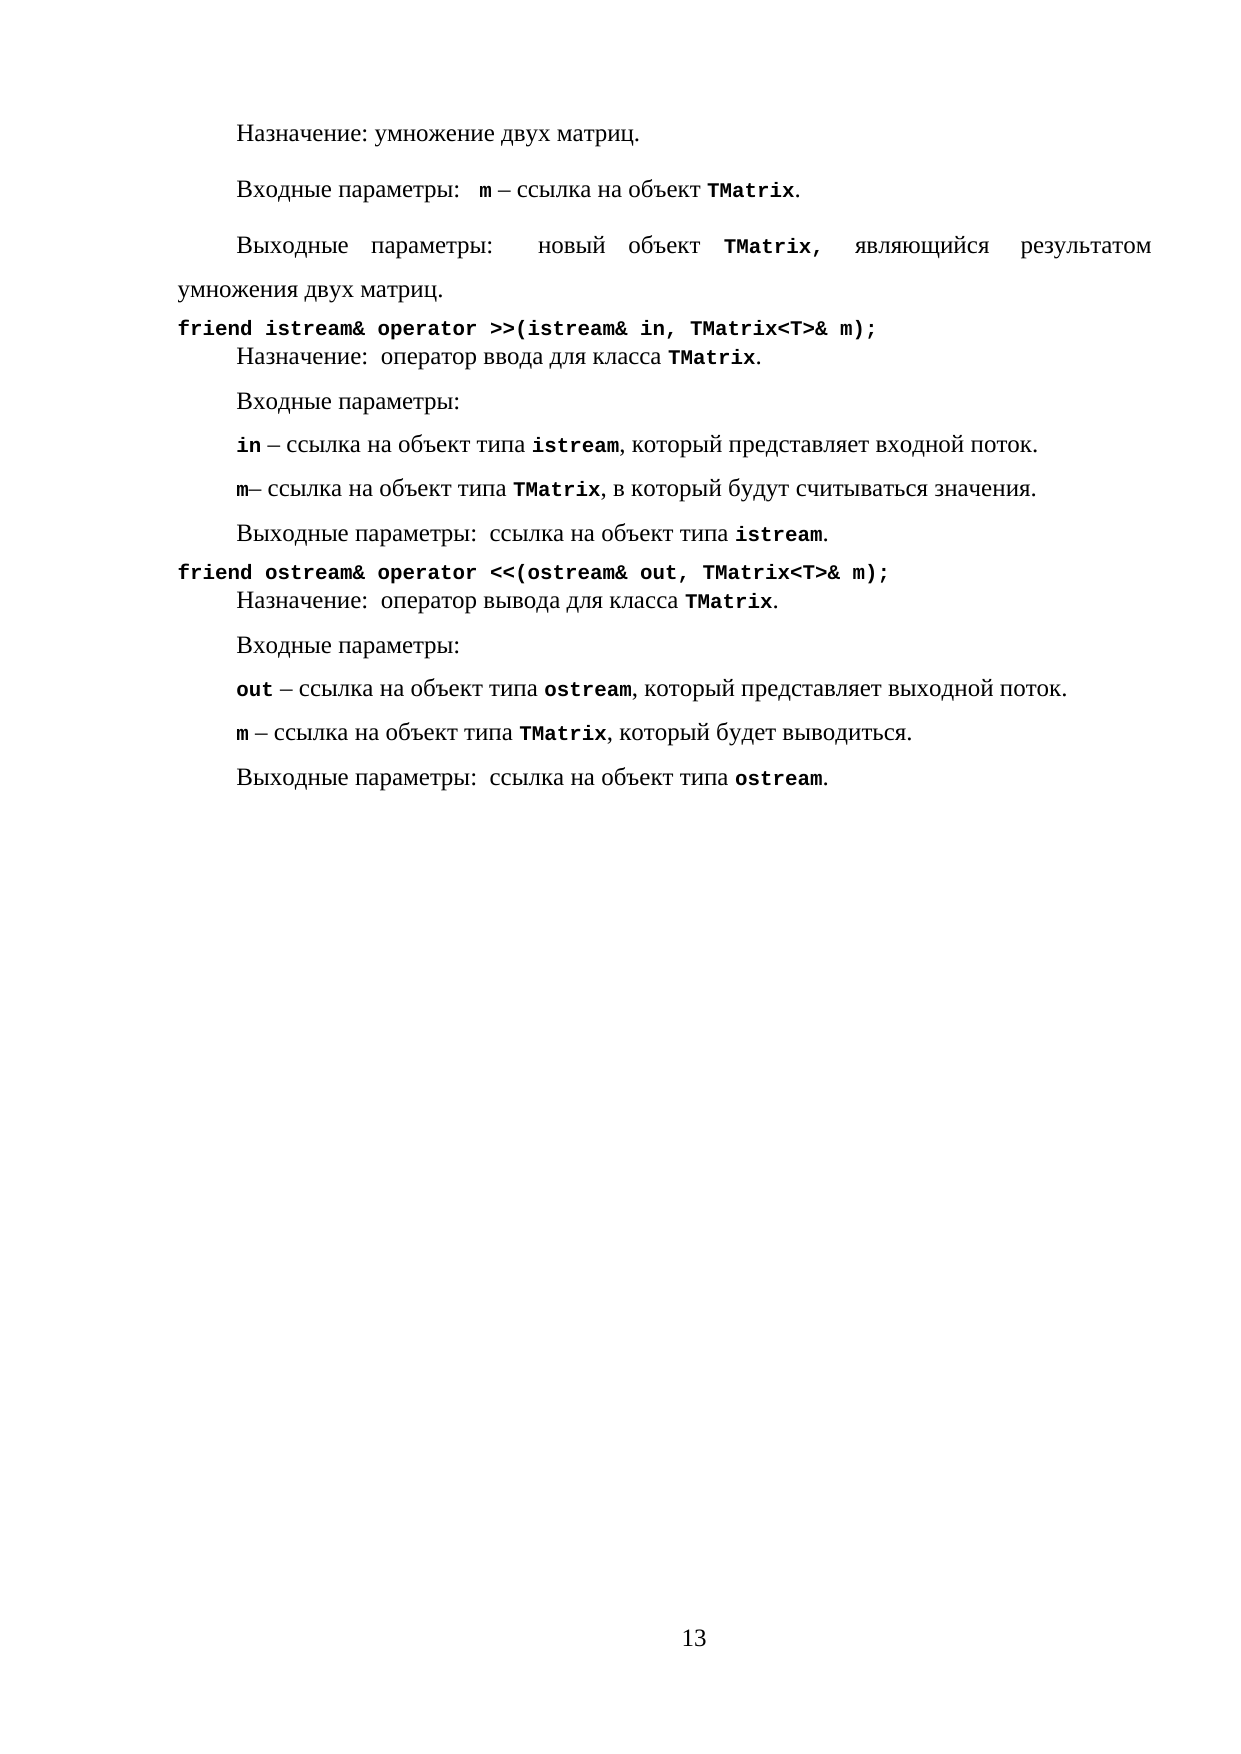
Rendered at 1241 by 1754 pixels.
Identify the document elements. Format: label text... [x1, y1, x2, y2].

text Назначение: умножение двух матриц. [177, 118, 1152, 147]
text in – ссылка на объект типа istream, который представляет входной поток. [177, 429, 1152, 458]
text Входные параметры: m – ссылка на объект TMatrix. [177, 174, 1152, 203]
text m – ссылка на объект типа TMatrix, который будет выводиться. [177, 717, 1152, 747]
text Выходные параметры: ссылка на объект типа istream. [177, 518, 1152, 547]
text m– ссылка на объект типа TMatrix, в который будут считываться значения. [177, 473, 1152, 503]
text Выходные параметры: ссылка на объект типа ostream. [177, 762, 1152, 791]
text Выходные параметры: новый объект TMatrix, являющийся результатом умножения двух матриц. [177, 231, 1152, 303]
text Назначение: оператор ввода для класса TMatrix. [177, 341, 1152, 371]
text friend ostream& operator <<(ostream& out, TMatrix<T>& m); [177, 562, 1152, 586]
text out – ссылка на объект типа ostream, который представляет выходной поток. [177, 673, 1152, 703]
text friend istream& operator >>(istream& in, TMatrix<T>& m); [177, 318, 1152, 341]
text Назначение: оператор вывода для класса TMatrix. [177, 586, 1152, 615]
text Входные параметры: [177, 386, 1152, 414]
text Входные параметры: [177, 630, 1152, 659]
